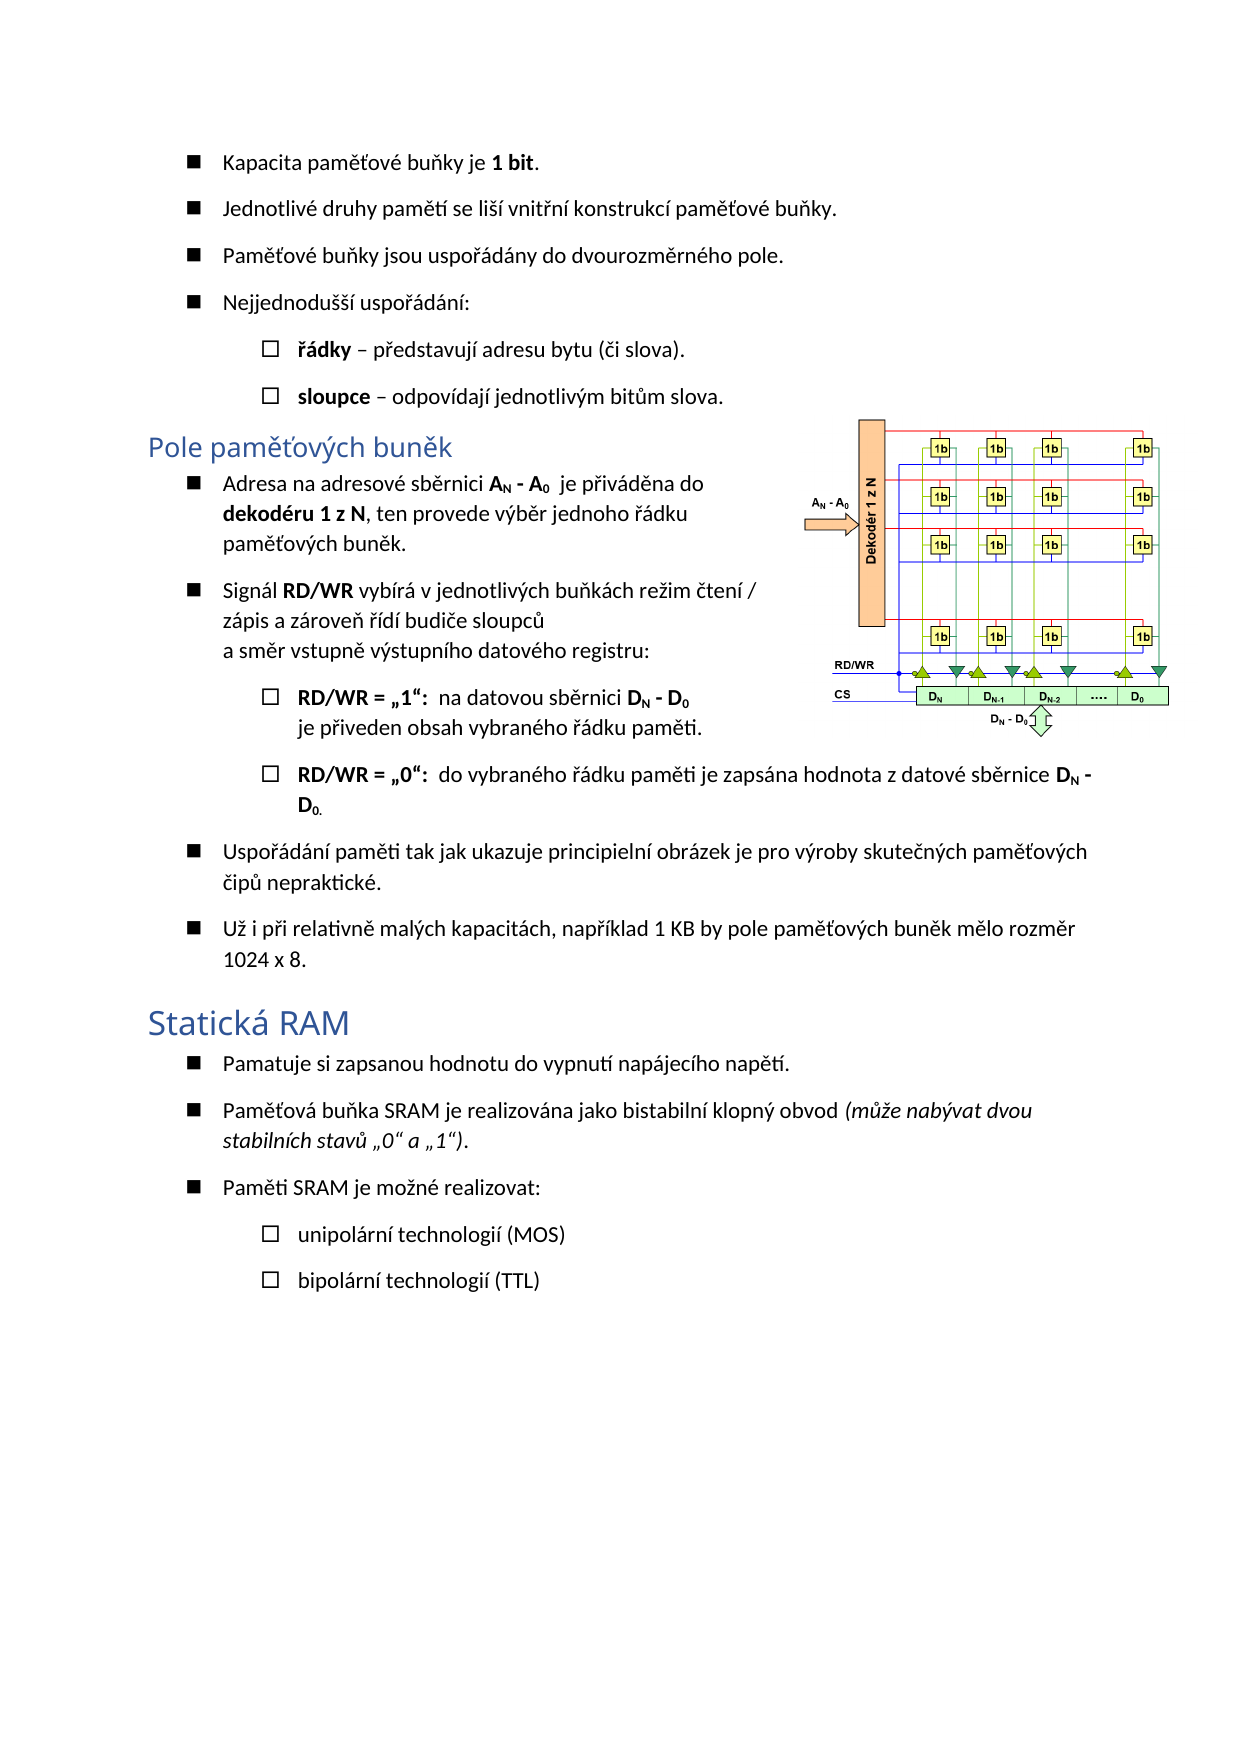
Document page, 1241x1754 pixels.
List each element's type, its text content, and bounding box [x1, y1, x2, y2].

list Uspořádání paměti tak jak ukazuje principielní obrázek je pro výroby skutečných paměťových čipů nepraktické. [185, 837, 1093, 896]
list unipolární technologií (MOS) [260, 1220, 1093, 1248]
list řádky – představují adresu bytu (či slova). [260, 335, 1093, 363]
list sloupce – odpovídají jednotlivým bitům slova. [260, 382, 1093, 410]
list Jednotlivé druhy pamětí se liší vnitřní konstrukcí paměťové buňky. [185, 194, 1093, 222]
list Už i při relativně malých kapacitách, například 1 KB by pole paměťových buněk mělo rozměr 1024 x 8. [185, 914, 1093, 973]
list Kapacita paměťové buňky je 1 bit. [185, 148, 1093, 176]
list RD/WR = „0“: do vybraného řádku paměti je zapsána hodnota z datové sběrnice DN - D0. [260, 760, 1093, 818]
picture [797, 415, 1198, 737]
list Paměťové buňky jsou uspořádány do dvourozměrného pole. [185, 241, 1093, 269]
list Pamatuje si zapsanou hodnotu do vypnutí napájecího napětí. [185, 1049, 1093, 1077]
list RD/WR = „1“: na datovou sběrnici DN - D0 je přiveden obsah vybraného řádku paměti. [260, 683, 1093, 741]
subtitle Pole paměťových buněk [148, 429, 797, 466]
list bipolární technologií (TTL) [260, 1267, 1093, 1294]
list Nejjednodušší uspořádání: [185, 288, 1093, 316]
list Paměti SRAM je možné realizovat: [185, 1173, 1093, 1201]
list Signál RD/WR vybírá v jednotlivých buňkách režim čtení / zápis a zároveň řídí budiče sloupců a směr vstupně výstupního datového registru: [185, 576, 797, 664]
subtitle Statická RAM [148, 1000, 1093, 1045]
list Paměťová buňka SRAM je realizována jako bistabilní klopný obvod (může nabývat dvou stabilních stavů „0“ a „1“). [185, 1096, 1093, 1154]
list Adresa na adresové sběrnici AN - A0 je přiváděna do dekodéru 1 z N, ten provede výběr jednoho řádku paměťových buněk. [185, 469, 797, 557]
